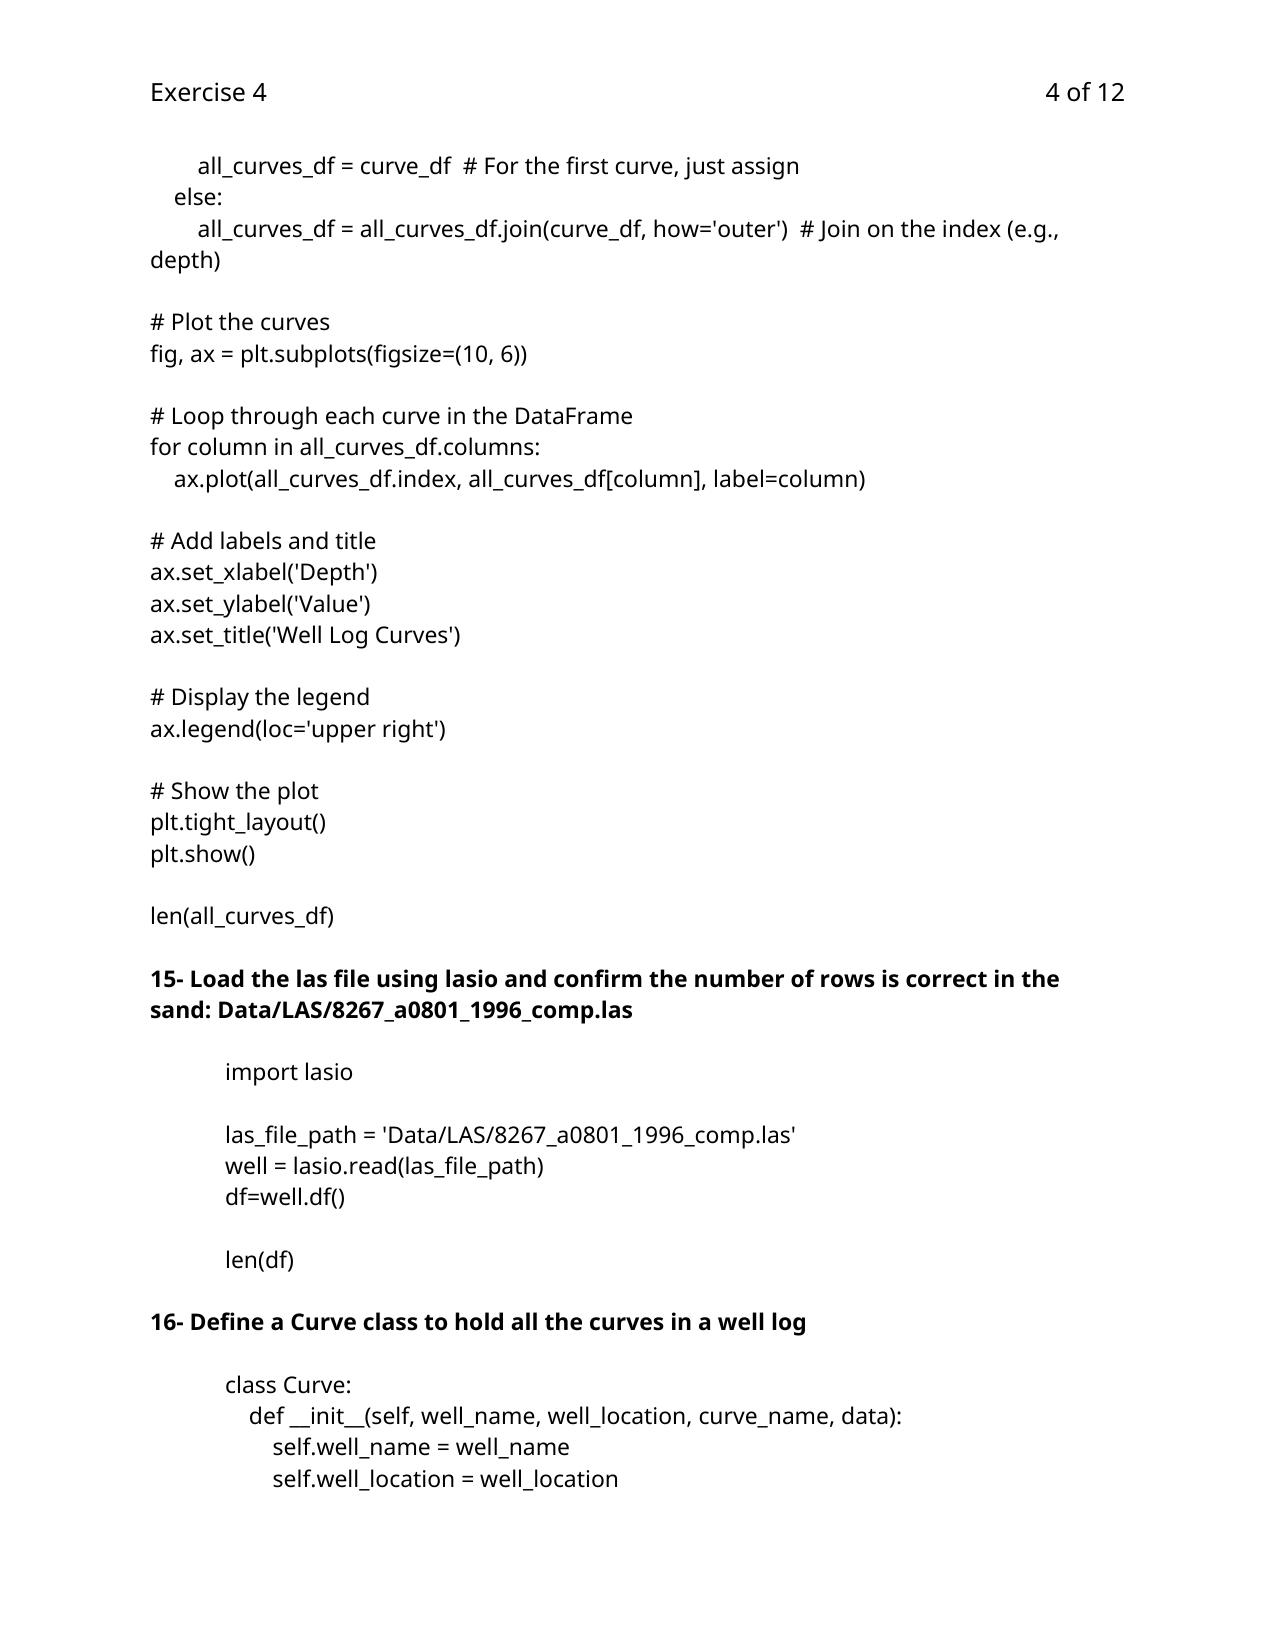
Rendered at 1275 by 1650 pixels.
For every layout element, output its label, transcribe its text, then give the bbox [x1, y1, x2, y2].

text well = lasio.read(las_file_path) [225, 1150, 1125, 1181]
text else: [150, 181, 1125, 212]
text fig, ax = plt.subplots(figsize=(10, 6)) [150, 337, 1125, 369]
text class Curve: [225, 1369, 1125, 1400]
text # Display the legend [150, 681, 1125, 712]
text 16- Define a Curve class to hold all the curves in a well log [150, 1306, 1125, 1337]
text df=well.df() [225, 1181, 1125, 1212]
text for column in all_curves_df.columns: [150, 431, 1125, 462]
text def __init__(self, well_name, well_location, curve_name, data): [225, 1400, 1125, 1431]
text # Add labels and title [150, 525, 1125, 556]
text ax.set_title('Well Log Curves') [150, 619, 1125, 650]
text len(df) [225, 1244, 1125, 1275]
text import lasio [150, 1056, 1125, 1087]
text ax.legend(loc='upper right') [150, 712, 1125, 744]
text all_curves_df = curve_df # For the first curve, just assign [150, 150, 1125, 181]
text # Loop through each curve in the DataFrame [150, 400, 1125, 431]
text las_file_path = 'Data/LAS/8267_a0801_1996_comp.las' [225, 1119, 1125, 1150]
text self.well_name = well_name [225, 1431, 1125, 1462]
text self.well_location = well_location [225, 1462, 1125, 1494]
text # Show the plot [150, 775, 1125, 806]
text plt.tight_layout() [150, 806, 1125, 837]
text plt.show() [150, 837, 1125, 869]
text ax.set_xlabel('Depth') [150, 556, 1125, 587]
text all_curves_df = all_curves_df.join(curve_df, how='outer') # Join on the index (e.g., depth) [150, 212, 1125, 275]
text ax.set_ylabel('Value') [150, 587, 1125, 619]
text # Plot the curves [150, 306, 1125, 337]
text ax.plot(all_curves_df.index, all_curves_df[column], label=column) [150, 462, 1125, 494]
text len(all_curves_df) [150, 900, 1125, 931]
text 15- Load the las file using lasio and confirm the number of rows is correct in the sand: Data/LAS/8267_a0801_1996_comp.las [150, 962, 1125, 1025]
